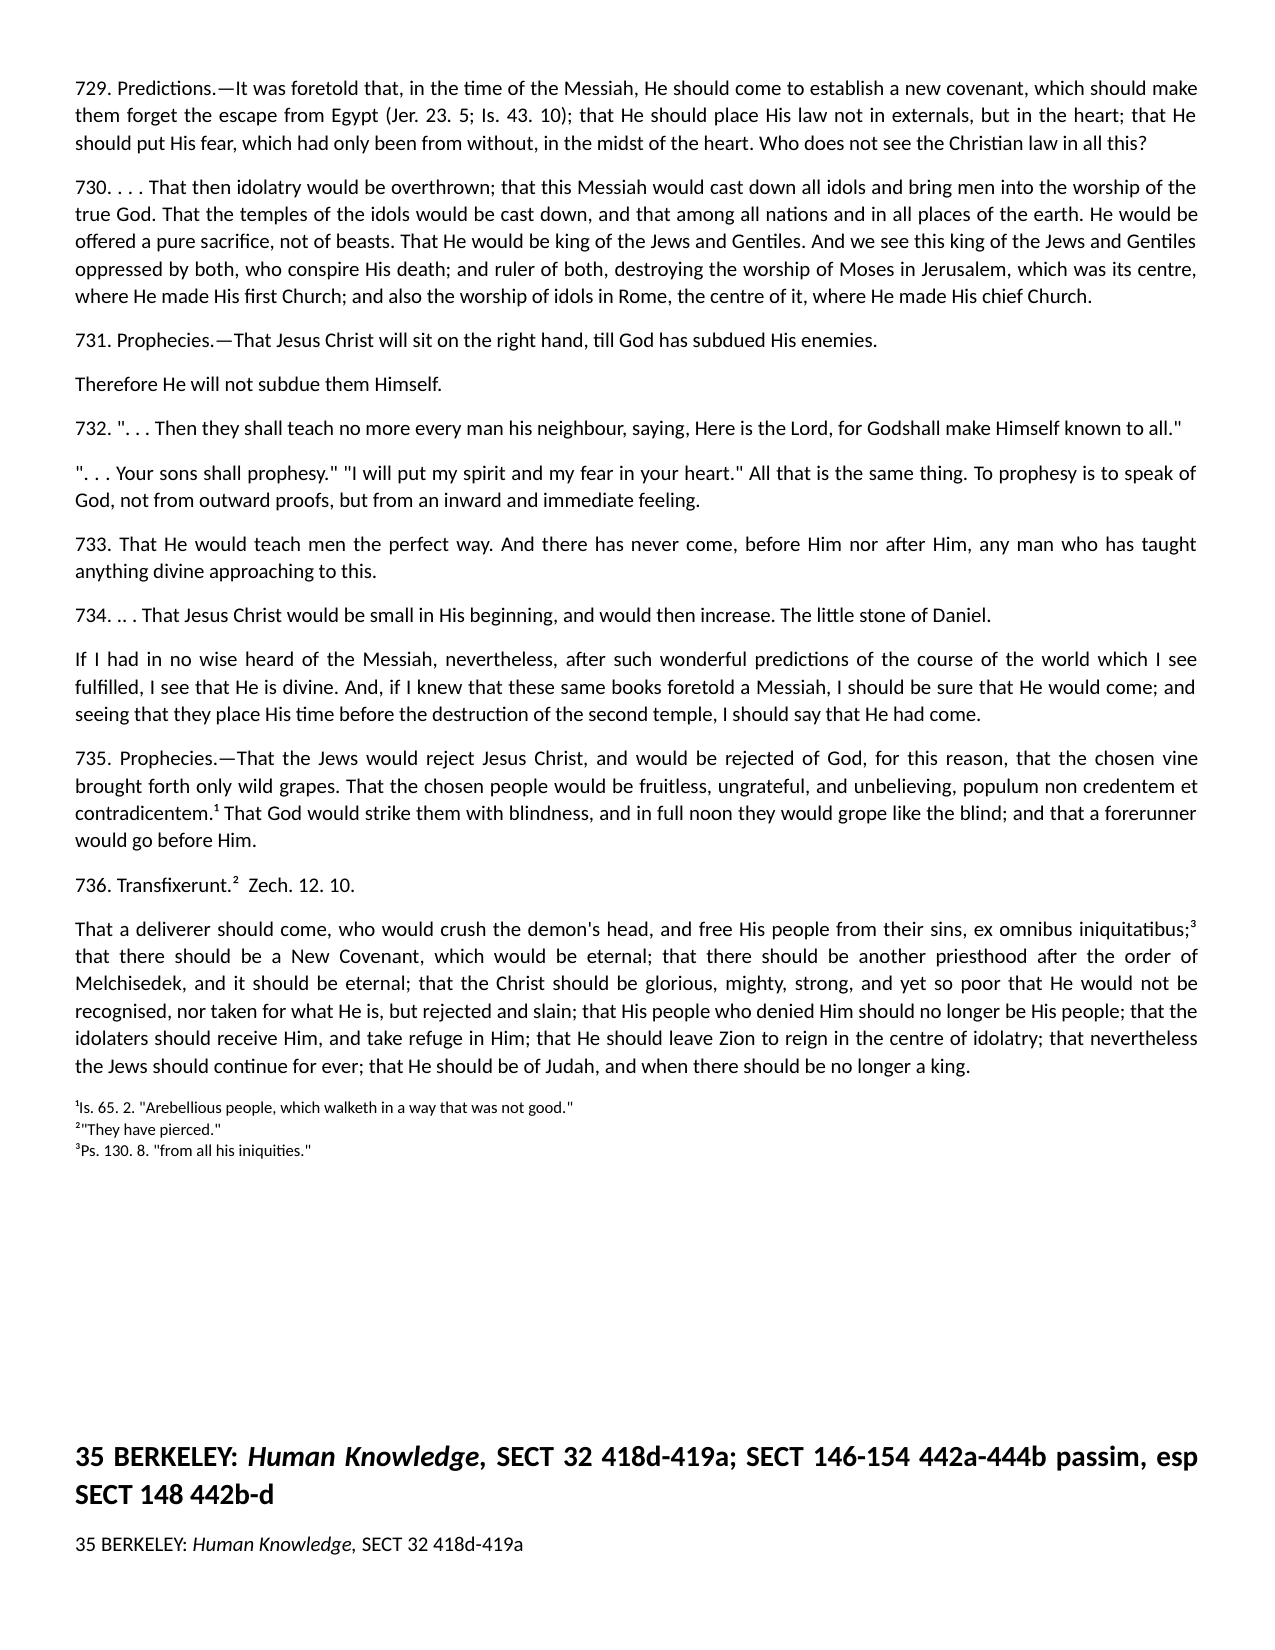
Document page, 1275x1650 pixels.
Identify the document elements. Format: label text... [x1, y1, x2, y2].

text ³Ps. 130. 8. "from all his iniquities." [75, 1141, 1200, 1161]
text ²"They have pierced." [75, 1119, 1200, 1139]
text Therefore He will not subdue them Himself. [75, 372, 1200, 397]
text 733. That He would teach men the perfect way. And there has never come, before Him nor after Him, any man who has taught anything divine approaching to this. [75, 531, 1200, 584]
text 736. Transfixerunt.² Zech. 12. 10. [75, 872, 1200, 897]
text ". . . Your sons shall prophesy." "I will put my spirit and my fear in your heart." All that is the same thing. To prophesy is to speak of God, not from outward proofs, but from an inward and immediate feeling. [75, 460, 1200, 512]
text 731. Prophecies.—That Jesus Christ will sit on the right hand, till God has subdued His enemies. [75, 327, 1200, 353]
text 734. .. . That Jesus Christ would be small in His beginning, and would then increase. The little stone of Daniel. [75, 603, 1200, 628]
text 729. Predictions.—It was foretold that, in the time of the Messiah, He should come to establish a new covenant, which should make them forget the escape from Egypt (Jer. 23. 5; Is. 43. 10); that He should place His law not in externals, but in the heart; that He should put His fear, which had only been from without, in the midst of the heart. Who does not see the Christian law in all this? [75, 75, 1200, 155]
text 730. . . . That then idolatry would be overthrown; that this Messiah would cast down all idols and bring men into the worship of the true God. That the temples of the idols would be cast down, and that among all nations and in all places of the earth. He would be offered a pure sacrifice, not of beasts. That He would be king of the Jews and Gentiles. And we see this king of the Jews and Gentiles oppressed by both, who conspire His death; and ruler of both, destroying the worship of Moses in Jerusalem, which was its centre, where He made His first Church; and also the worship of idols in Rome, the centre of it, where He made His chief Church. [75, 174, 1200, 309]
text That a deliverer should come, who would crush the demon's head, and free His people from their sins, ex omnibus iniquitatibus;³ that there should be a New Covenant, which would be eternal; that there should be another priesthood after the order of Melchisedek, and it should be eternal; that the Christ should be glorious, mighty, strong, and yet so poor that He would not be recognised, nor taken for what He is, but rejected and slain; that His people who denied Him should no longer be His people; that the idolaters should receive Him, and take refuge in Him; that He should leave Zion to reign in the centre of idolatry; that nevertheless the Jews should continue for ever; that He should be of Judah, and when there should be no longer a king. [75, 916, 1200, 1078]
text If I had in no wise heard of the Messiah, nevertheless, after such wonderful predictions of the course of the world which I see fulfilled, I see that He is divine. And, if I knew that these same books foretold a Messiah, I should be sure that He would come; and seeing that they place His time before the destruction of the second temple, I should say that He had come. [75, 647, 1200, 727]
text 35 BERKELEY: Human Knowledge, SECT 32 418d-419a [75, 1532, 1200, 1557]
text ¹Is. 65. 2. "Arebellious people, which walketh in a way that was not good." [75, 1097, 1200, 1117]
text 732. ". . . Then they shall teach no more every man his neighbour, saying, Here is the Lord, for Godshall make Himself known to all." [75, 416, 1200, 441]
text 735. Prophecies.—That the Jews would reject Jesus Christ, and would be rejected of God, for this reason, that the chosen vine brought forth only wild grapes. That the chosen people would be fruitless, ungrateful, and unbelieving, populum non credentem et contradicentem.¹ That God would strike them with blindness, and in full noon they would grope like the blind; and that a forerunner would go before Him. [75, 746, 1200, 853]
text 35 BERKELEY: Human Knowledge, SECT 32 418d-419a; SECT 146-154 442a-444b passim, esp SECT 148 442b-d [75, 1438, 1200, 1512]
